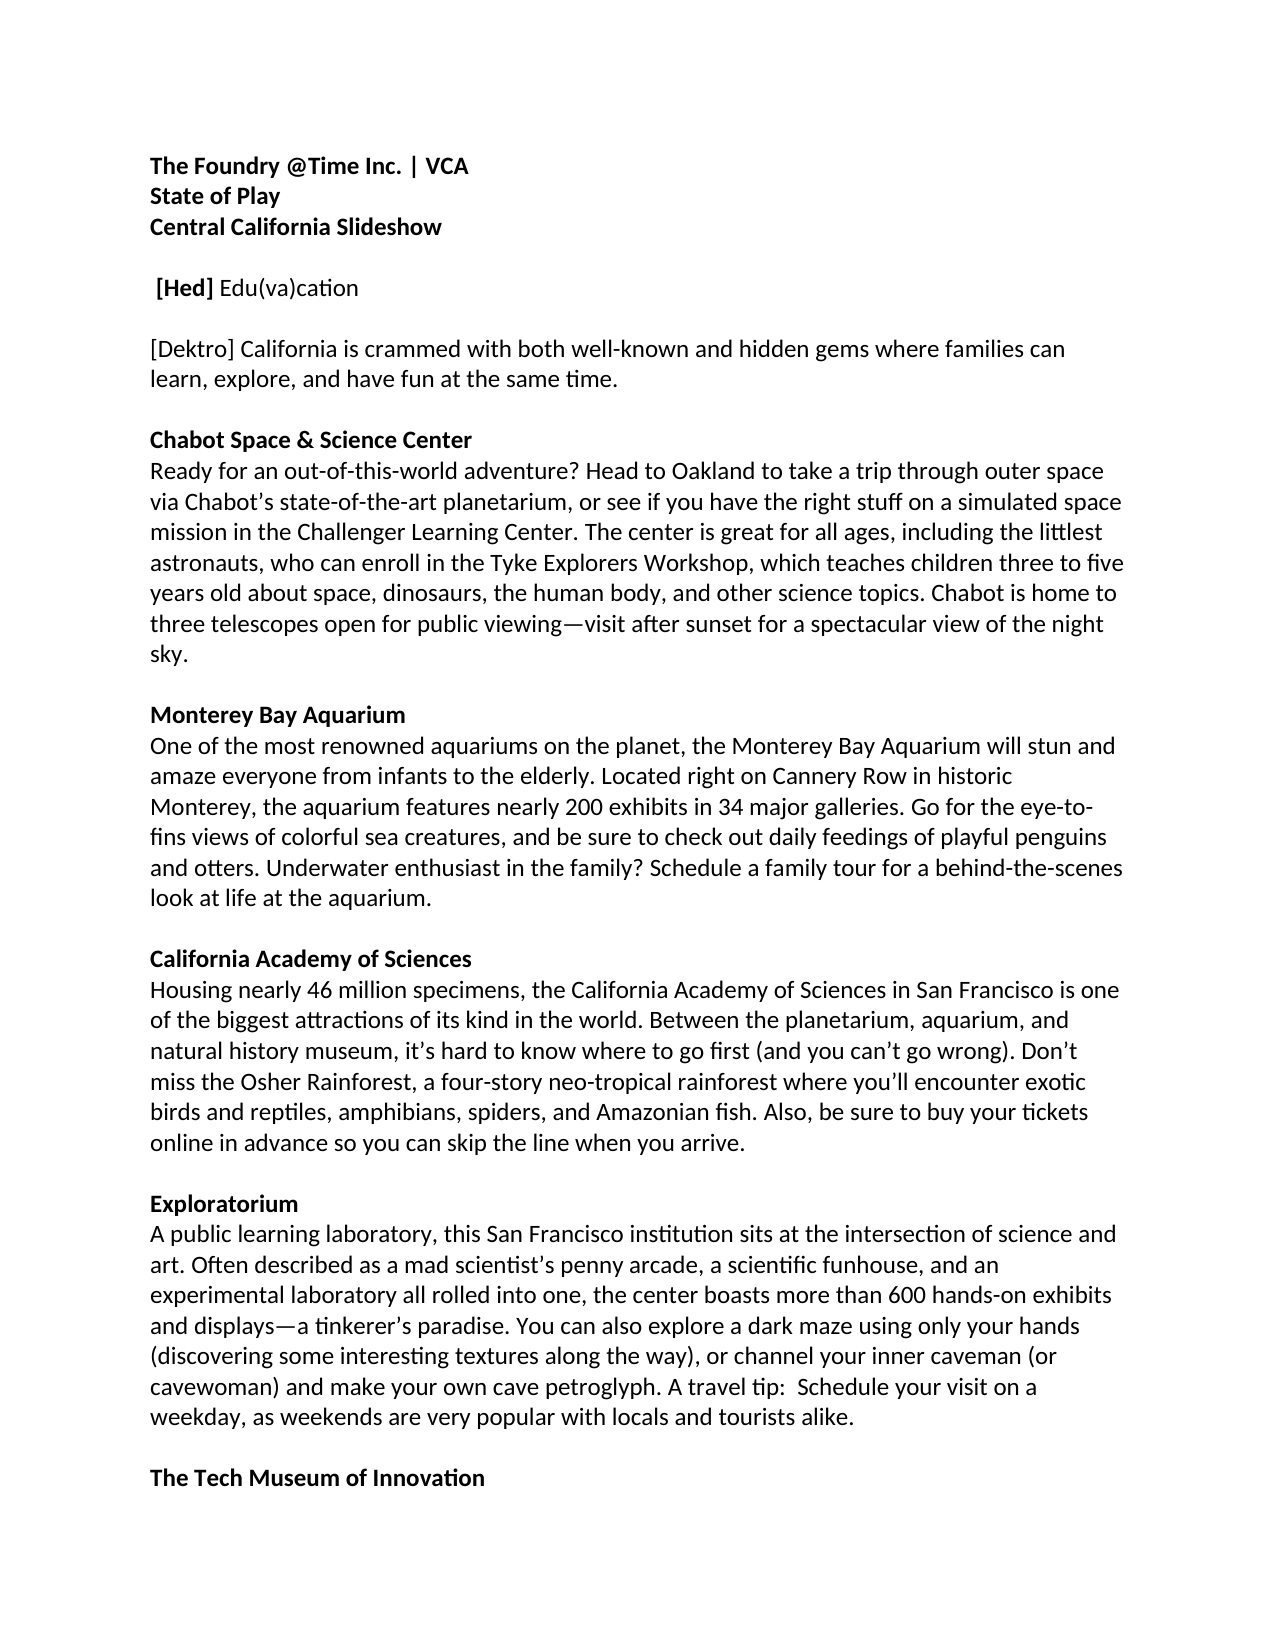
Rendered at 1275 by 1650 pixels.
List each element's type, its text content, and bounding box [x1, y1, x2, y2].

text Exploratorium [150, 1188, 1125, 1218]
text Housing nearly 46 million specimens, the California Academy of Sciences in San Francisco is one of the biggest attractions of its kind in the world. Between the planetarium, aquarium, and natural history museum, it’s hard to know where to go first (and you can’t go wrong). Don’t miss the Osher Rainforest, a four-story neo-tropical rainforest where you’ll encounter exotic birds and reptiles, amphibians, spiders, and Amazonian fish. Also, be sure to buy your tickets online in advance so you can skip the line when you arrive. [150, 974, 1125, 1157]
text [Dektro] California is crammed with both well-known and hidden gems where families can learn, explore, and have fun at the same time. [150, 333, 1125, 394]
text California Academy of Sciences [150, 943, 1125, 974]
text [Hed] Edu(va)cation [150, 272, 1125, 303]
text The Tech Museum of Innovation [150, 1462, 1125, 1493]
text Ready for an out-of-this-world adventure? Head to Oakland to take a trip through outer space via Chabot’s state-of-the-art planetarium, or see if you have the right stuff on a simulated space mission in the Challenger Learning Center. The center is great for all ages, including the littlest astronauts, who can enroll in the Tyke Explorers Workshop, which teaches children three to five years old about space, dinosaurs, the human body, and other science topics. Chabot is home to three telescopes open for public viewing—visit after sunset for a spectacular view of the night sky. [150, 455, 1125, 669]
text Monterey Bay Aquarium [150, 699, 1125, 730]
text State of Play [150, 181, 1125, 211]
text One of the most renowned aquariums on the planet, the Monterey Bay Aquarium will stun and amaze everyone from infants to the elderly. Located right on Cannery Row in historic Monterey, the aquarium features nearly 200 exhibits in 34 major galleries. Go for the eye-to-fins views of colorful sea creatures, and be sure to check out daily feedings of playful penguins and otters. Underwater enthusiast in the family? Schedule a family tour for a behind-the-scenes look at life at the aquarium. [150, 730, 1125, 913]
text Central California Slideshow [150, 211, 1125, 242]
text The Foundry @Time Inc. | VCA [150, 150, 1125, 181]
text A public learning laboratory, this San Francisco institution sits at the intersection of science and art. Often described as a mad scientist’s penny arcade, a scientific funhouse, and an experimental laboratory all rolled into one, the center boasts more than 600 hands-on exhibits and displays—a tinkerer’s paradise. You can also explore a dark maze using only your hands (discovering some interesting textures along the way), or channel your inner caveman (or cavewoman) and make your own cave petroglyph. A travel tip: Schedule your visit on a weekday, as weekends are very popular with locals and tourists alike. [150, 1218, 1125, 1432]
text Chabot Space & Science Center [150, 425, 1125, 455]
